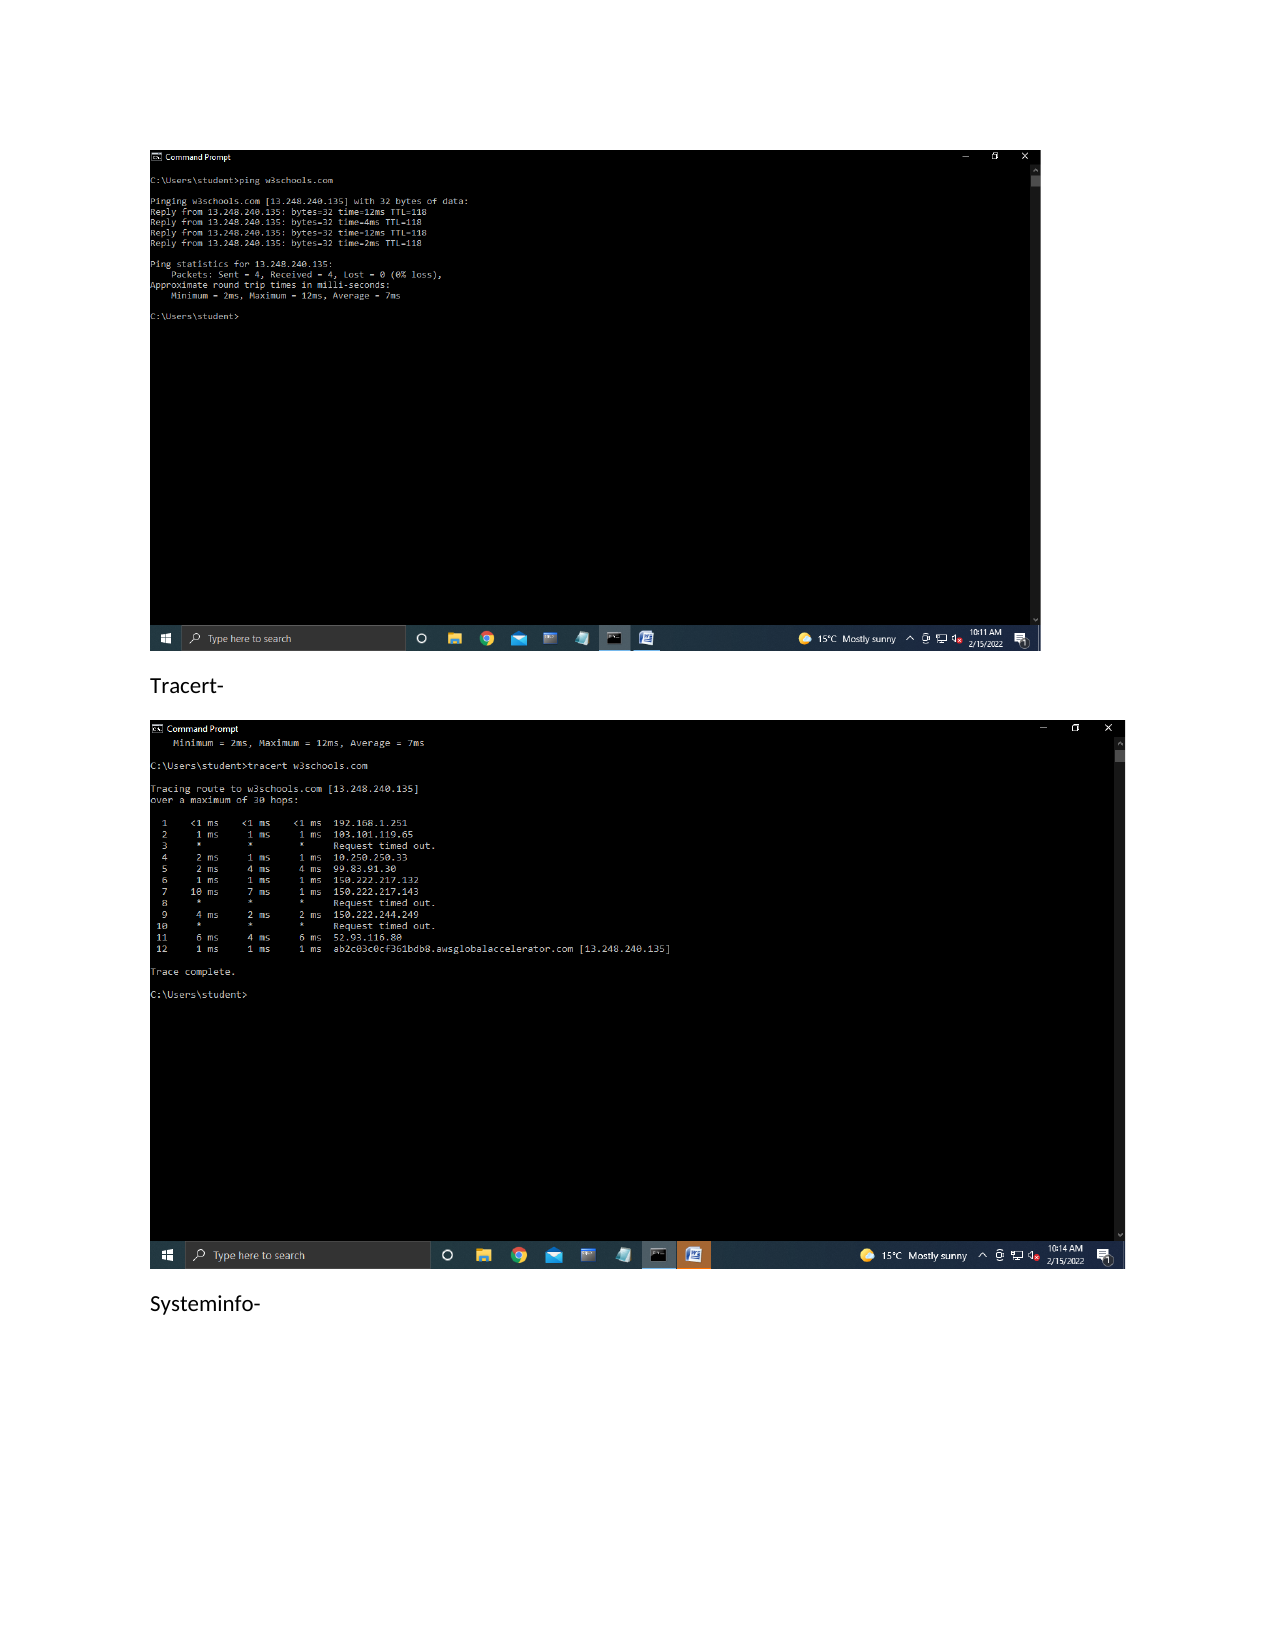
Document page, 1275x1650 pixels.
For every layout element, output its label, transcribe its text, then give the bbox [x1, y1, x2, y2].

text Systeminfo- [150, 1289, 1125, 1317]
picture [150, 720, 1125, 1269]
text Tracert- [150, 672, 1125, 699]
picture [150, 150, 1041, 651]
